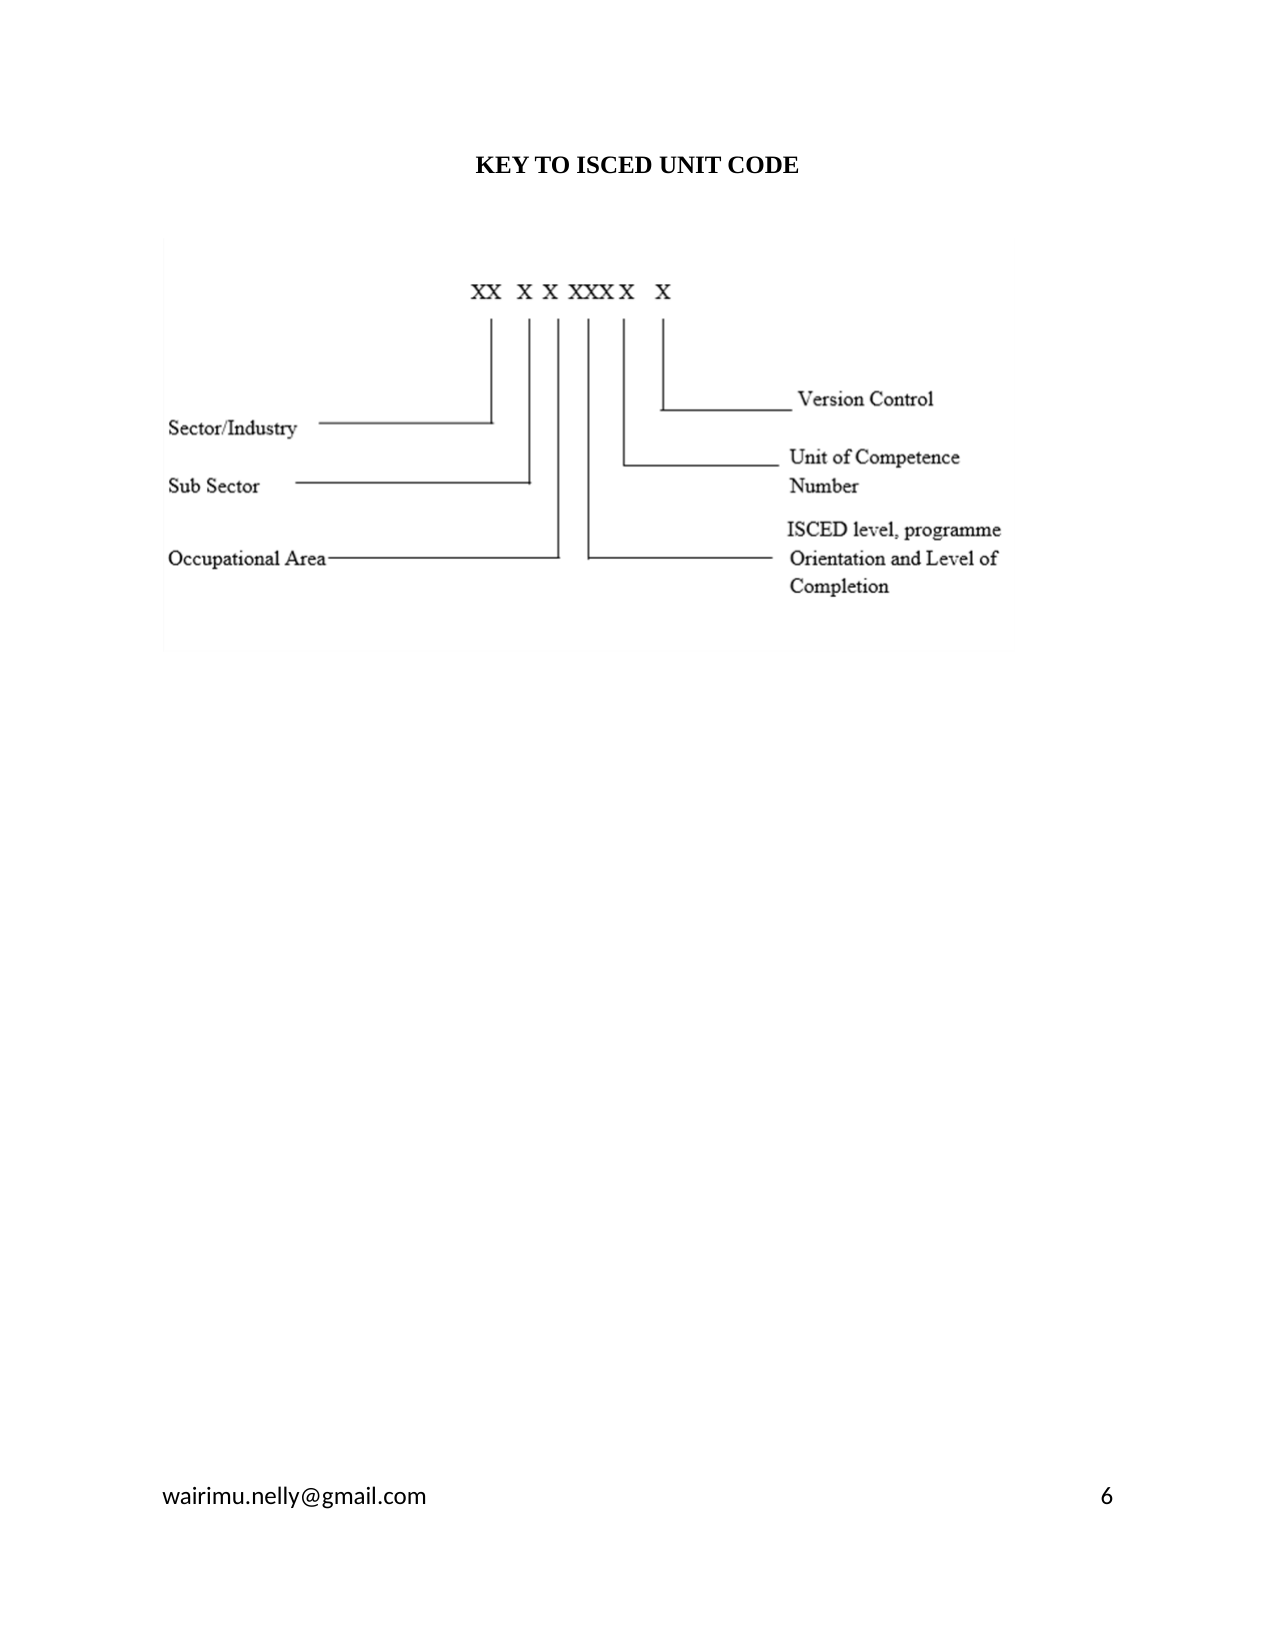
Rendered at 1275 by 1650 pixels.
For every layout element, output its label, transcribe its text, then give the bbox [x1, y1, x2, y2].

picture [150, 238, 1015, 652]
subtitle KEY TO ISCED UNIT CODE [150, 150, 1125, 179]
